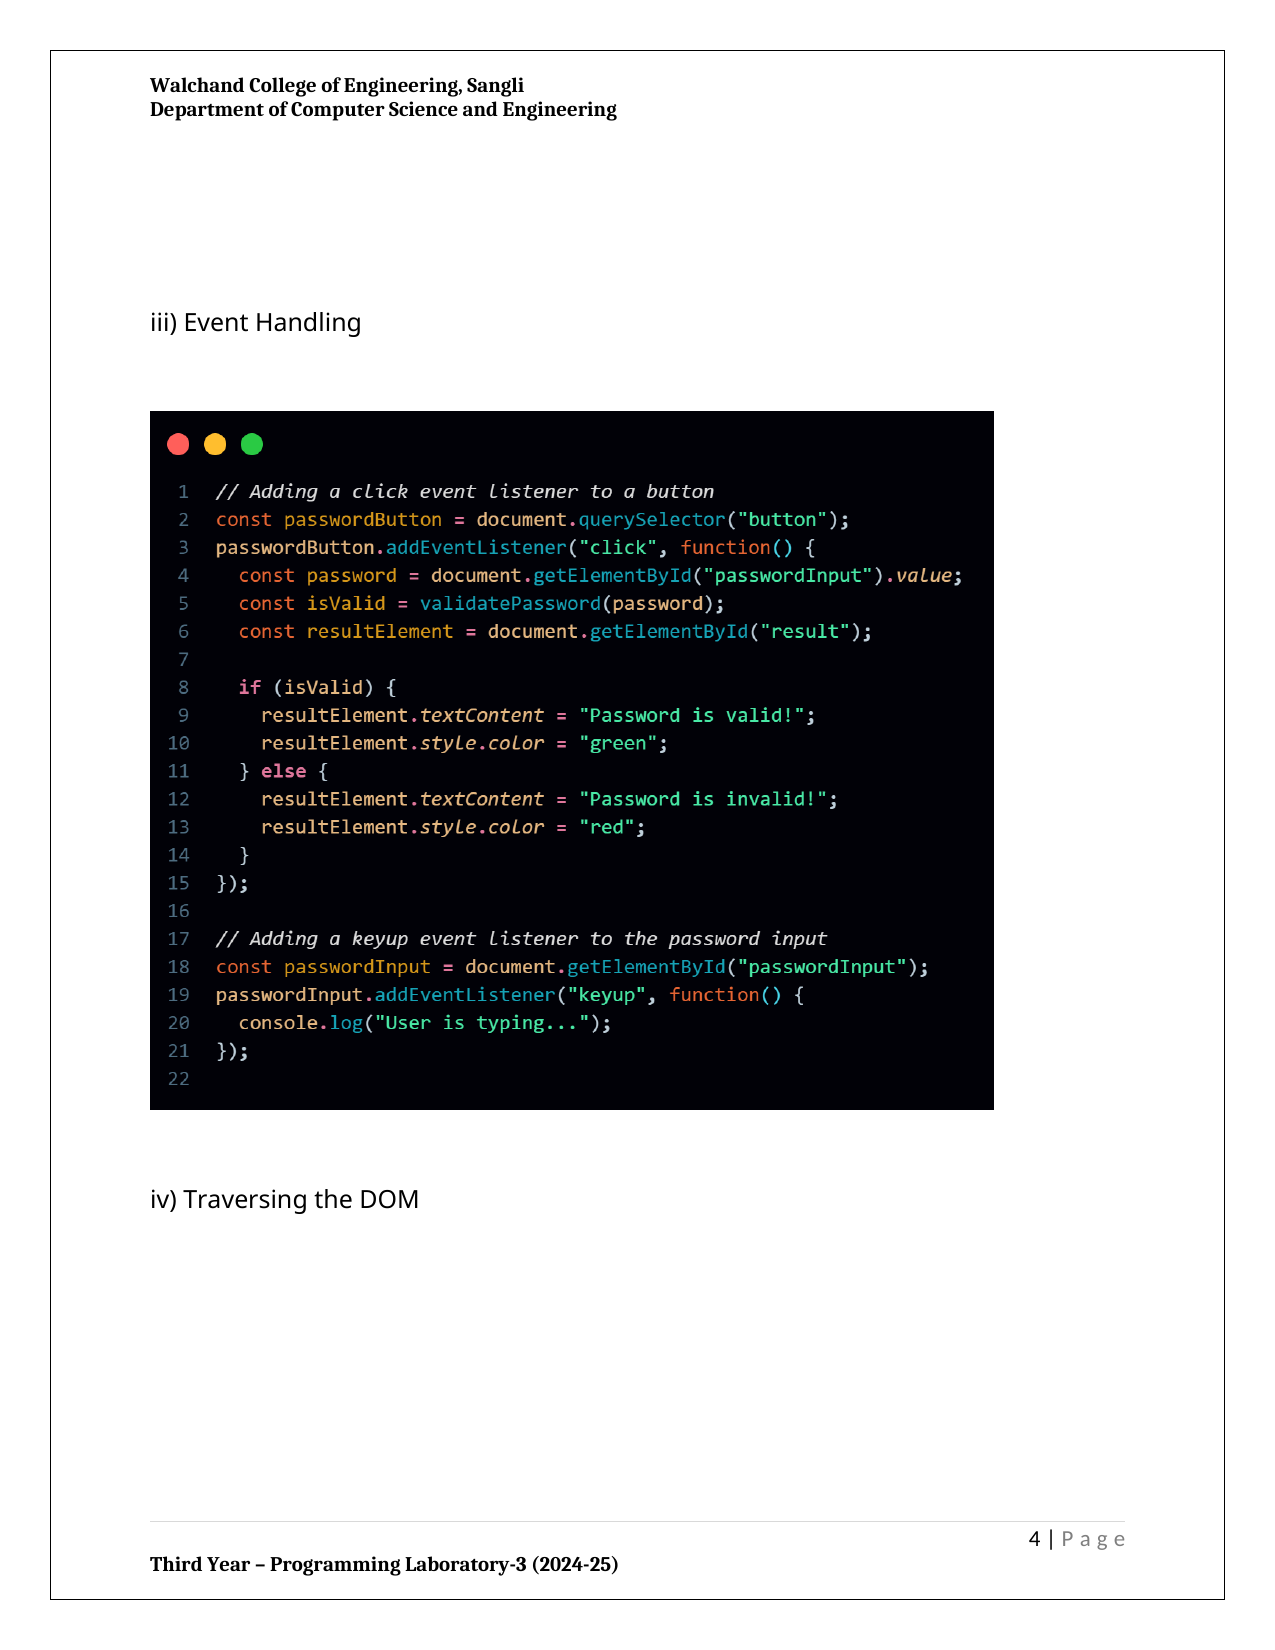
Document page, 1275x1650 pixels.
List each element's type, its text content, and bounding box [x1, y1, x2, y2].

text iv) Traversing the DOM [150, 1182, 1125, 1216]
text iii) Event Handling [150, 304, 1125, 338]
picture [150, 411, 994, 1110]
